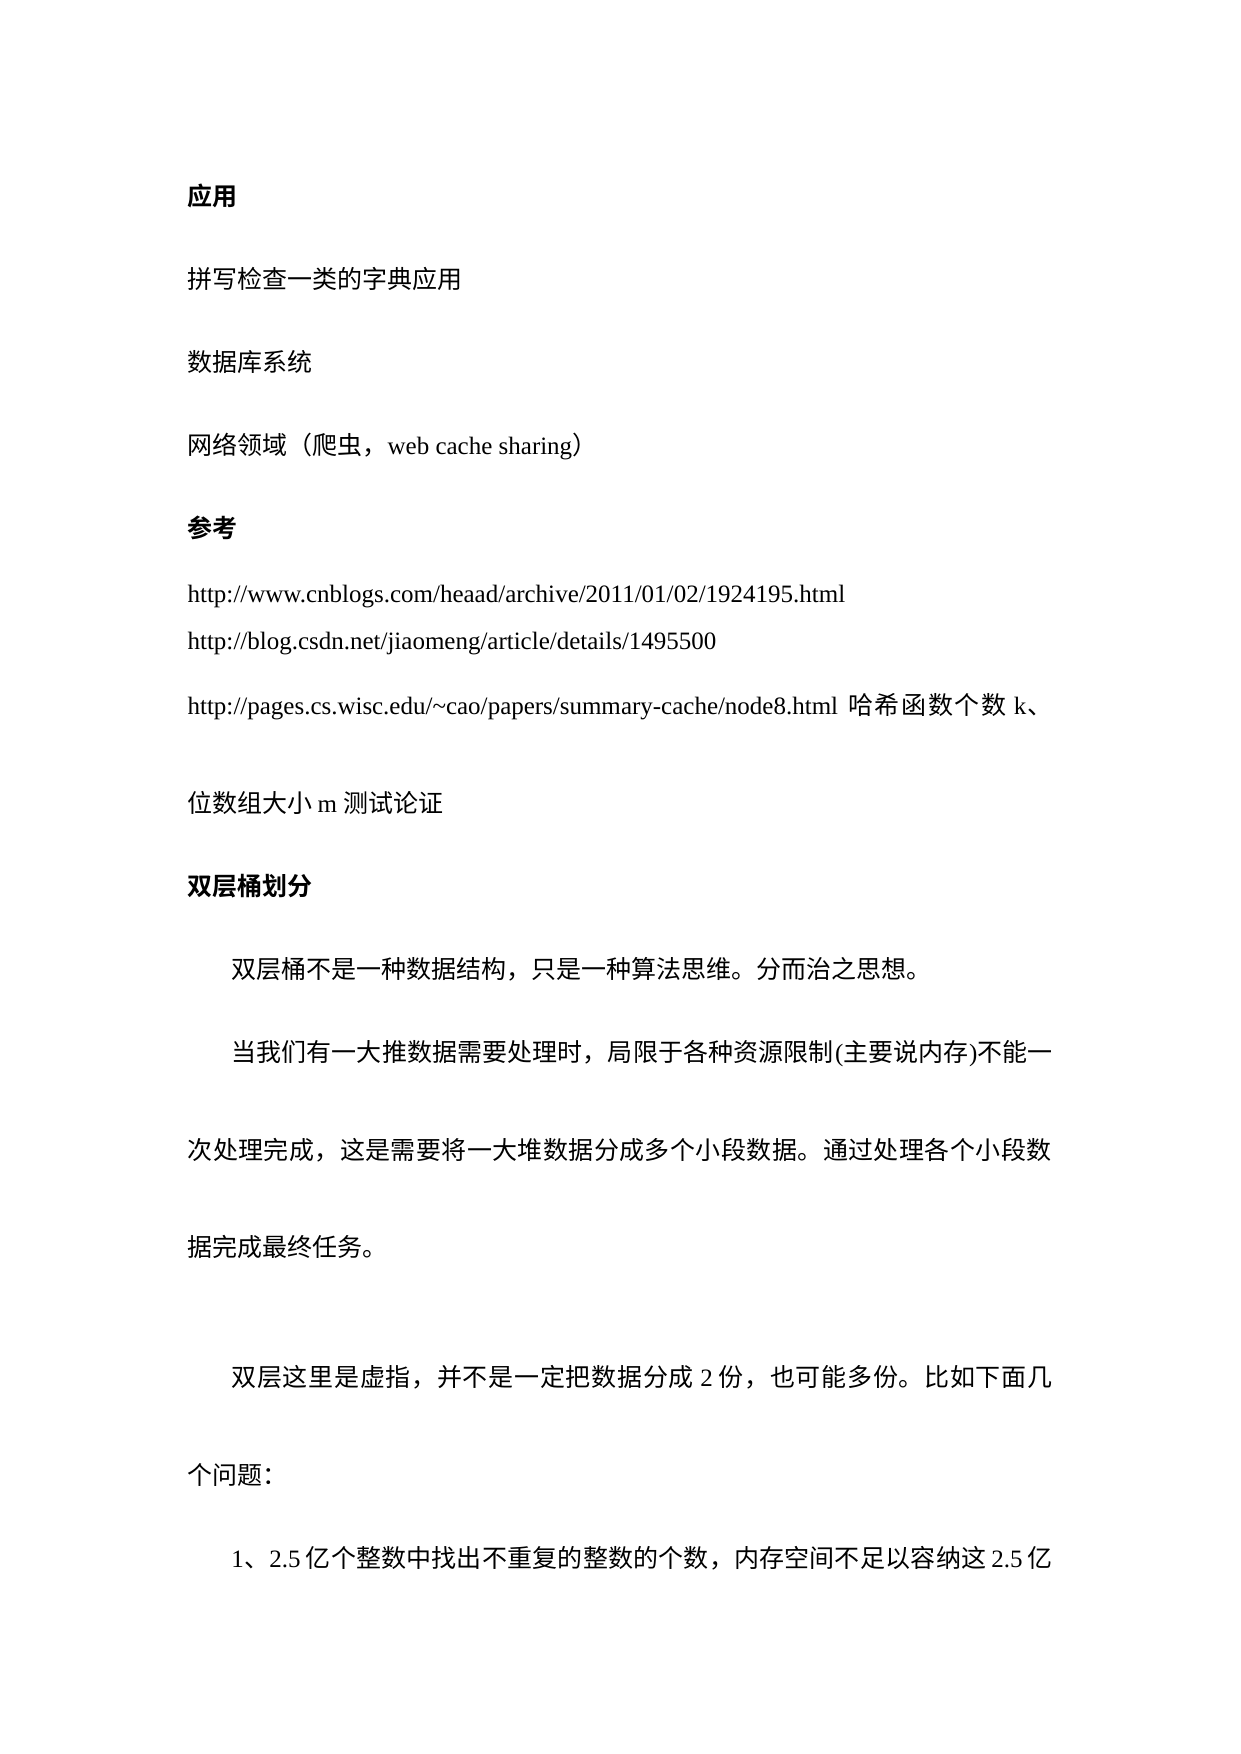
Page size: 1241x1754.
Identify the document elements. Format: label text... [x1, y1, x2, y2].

text 双层这里是虚指，并不是一定把数据分成2份，也可能多份。比如下面几个问题： [187, 1343, 1053, 1506]
text 网络领域（爬虫，web cache sharing） [187, 411, 1053, 476]
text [187, 1524, 1053, 1589]
text http://pages.cs.wisc.edu/~cao/papers/summary-cache/node8.html 哈希函数个数k、位数组大小m 测试论证 [187, 671, 1053, 834]
subtitle 参考 [187, 494, 1053, 559]
text 双层桶不是一种数据结构，只是一种算法思维。分而治之思想。 [187, 935, 1053, 1000]
text http://blog.csdn.net/jiaomeng/article/details/1495500 [187, 624, 1053, 657]
subtitle 应用 [187, 162, 1053, 227]
text 当我们有一大推数据需要处理时，局限于各种资源限制(主要说内存)不能一次处理完成，这是需要将一大堆数据分成多个小段数据。通过处理各个小段数据完成最终任务。 [187, 1018, 1053, 1278]
text 拼写检查一类的字典应用 [187, 245, 1053, 310]
text http://www.cnblogs.com/heaad/archive/2011/01/02/1924195.html [187, 578, 1053, 610]
text 数据库系统 [187, 328, 1053, 393]
subtitle 双层桶划分 [187, 852, 1053, 917]
